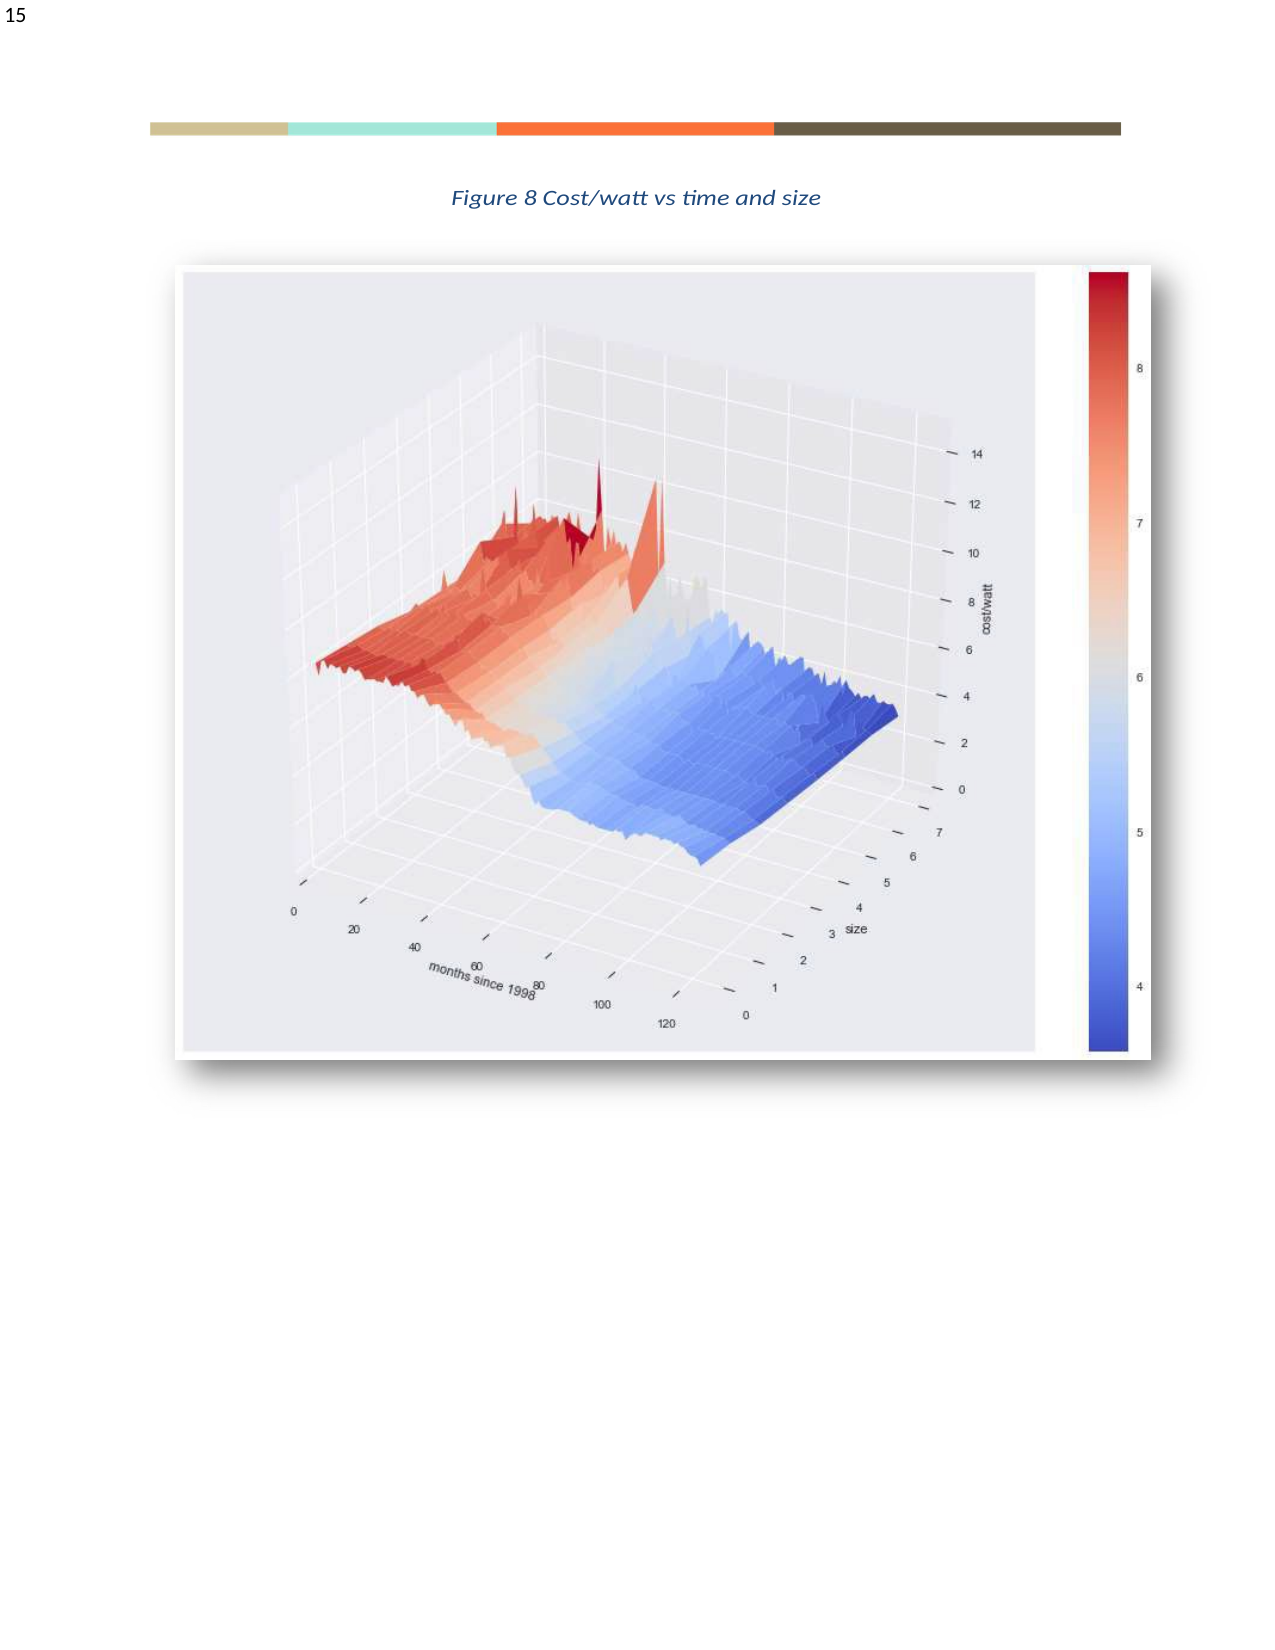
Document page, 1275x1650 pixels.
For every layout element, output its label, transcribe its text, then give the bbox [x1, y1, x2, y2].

text Figure 8 Cost/watt vs time and size [447, 184, 828, 210]
picture [146, 239, 1211, 1119]
picture [149, 122, 1122, 138]
